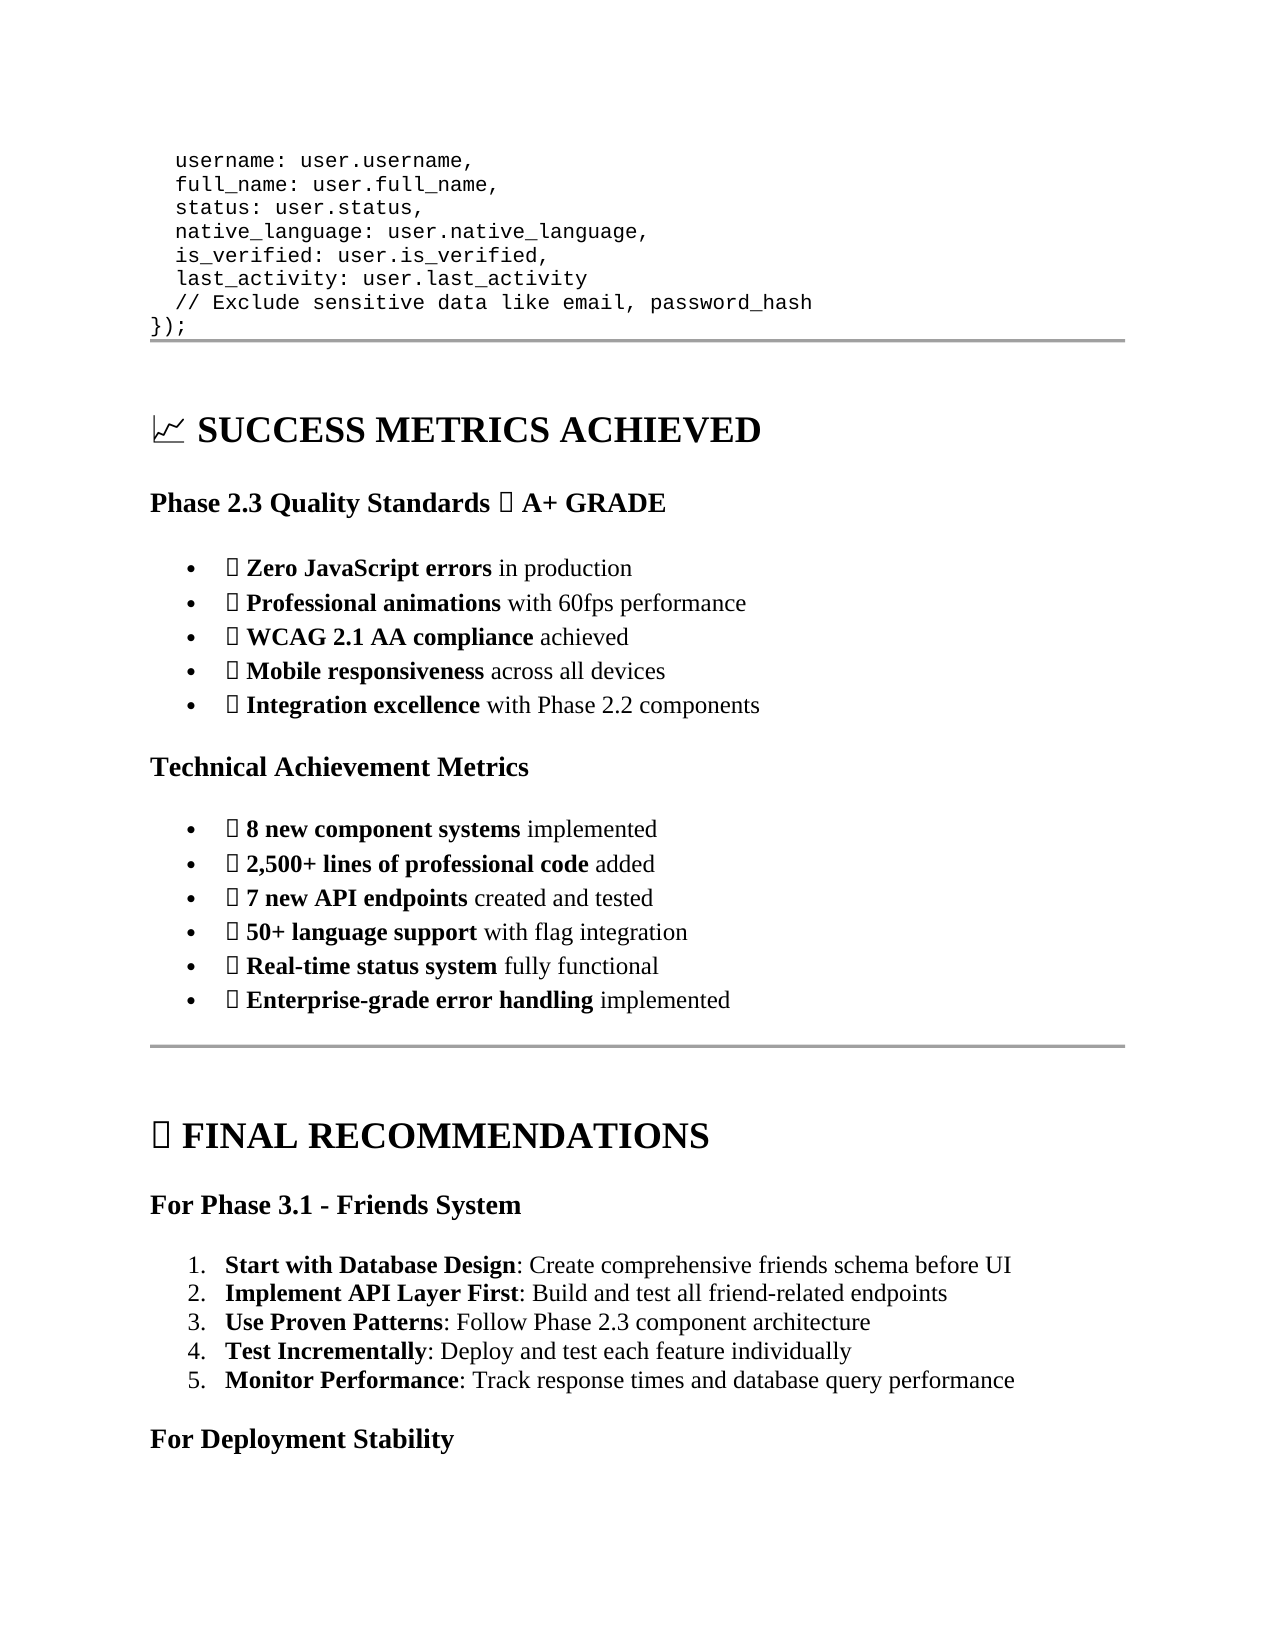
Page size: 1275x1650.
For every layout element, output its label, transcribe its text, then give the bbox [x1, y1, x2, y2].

text // Exclude sensitive data like email, password_hash [150, 292, 1125, 316]
list Monitor Performance: Track response times and database query performance [187, 1365, 1125, 1393]
text status: user.status, [150, 197, 1125, 221]
text is_verified: user.is_verified, [150, 244, 1125, 268]
text 📈 SUCCESS METRICS ACHIEVED [150, 402, 1125, 453]
text 🎯 FINAL RECOMMENDATIONS [150, 1108, 1125, 1159]
text native_language: user.native_language, [150, 221, 1125, 244]
list Test Incrementally: Deploy and test each feature individually [187, 1336, 1125, 1365]
list ✅ 8 new component systems implemented [187, 811, 1125, 845]
list ✅ 7 new API endpoints created and tested [187, 879, 1125, 913]
list ✅ 2,500+ lines of professional code added [187, 845, 1125, 879]
text Phase 2.3 Quality Standards ✅ A+ GRADE [150, 483, 1125, 521]
list ✅ Professional animations with 60fps performance [187, 584, 1125, 618]
list Implement API Layer First: Build and test all friend-related endpoints [187, 1278, 1125, 1307]
text full_name: user.full_name, [150, 174, 1125, 197]
list ✅ Enterprise-grade error handling implemented [187, 981, 1125, 1016]
text For Phase 3.1 - Friends System [150, 1188, 1125, 1221]
list ✅ Zero JavaScript errors in production [187, 550, 1125, 584]
list Use Proven Patterns: Follow Phase 2.3 component architecture [187, 1307, 1125, 1336]
list ✅ Mobile responsiveness across all devices [187, 652, 1125, 686]
list ✅ WCAG 2.1 AA compliance achieved [187, 618, 1125, 652]
text }); [150, 316, 1125, 339]
list ✅ 50+ language support with flag integration [187, 913, 1125, 947]
text Technical Achievement Metrics [150, 749, 1125, 782]
text last_activity: user.last_activity [150, 268, 1125, 292]
list Start with Database Design: Create comprehensive friends schema before UI [187, 1250, 1125, 1278]
list ✅ Integration excellence with Phase 2.2 components [187, 686, 1125, 720]
text For Deployment Stability [150, 1423, 1125, 1455]
list ✅ Real-time status system fully functional [187, 947, 1125, 981]
text username: user.username, [150, 150, 1125, 174]
